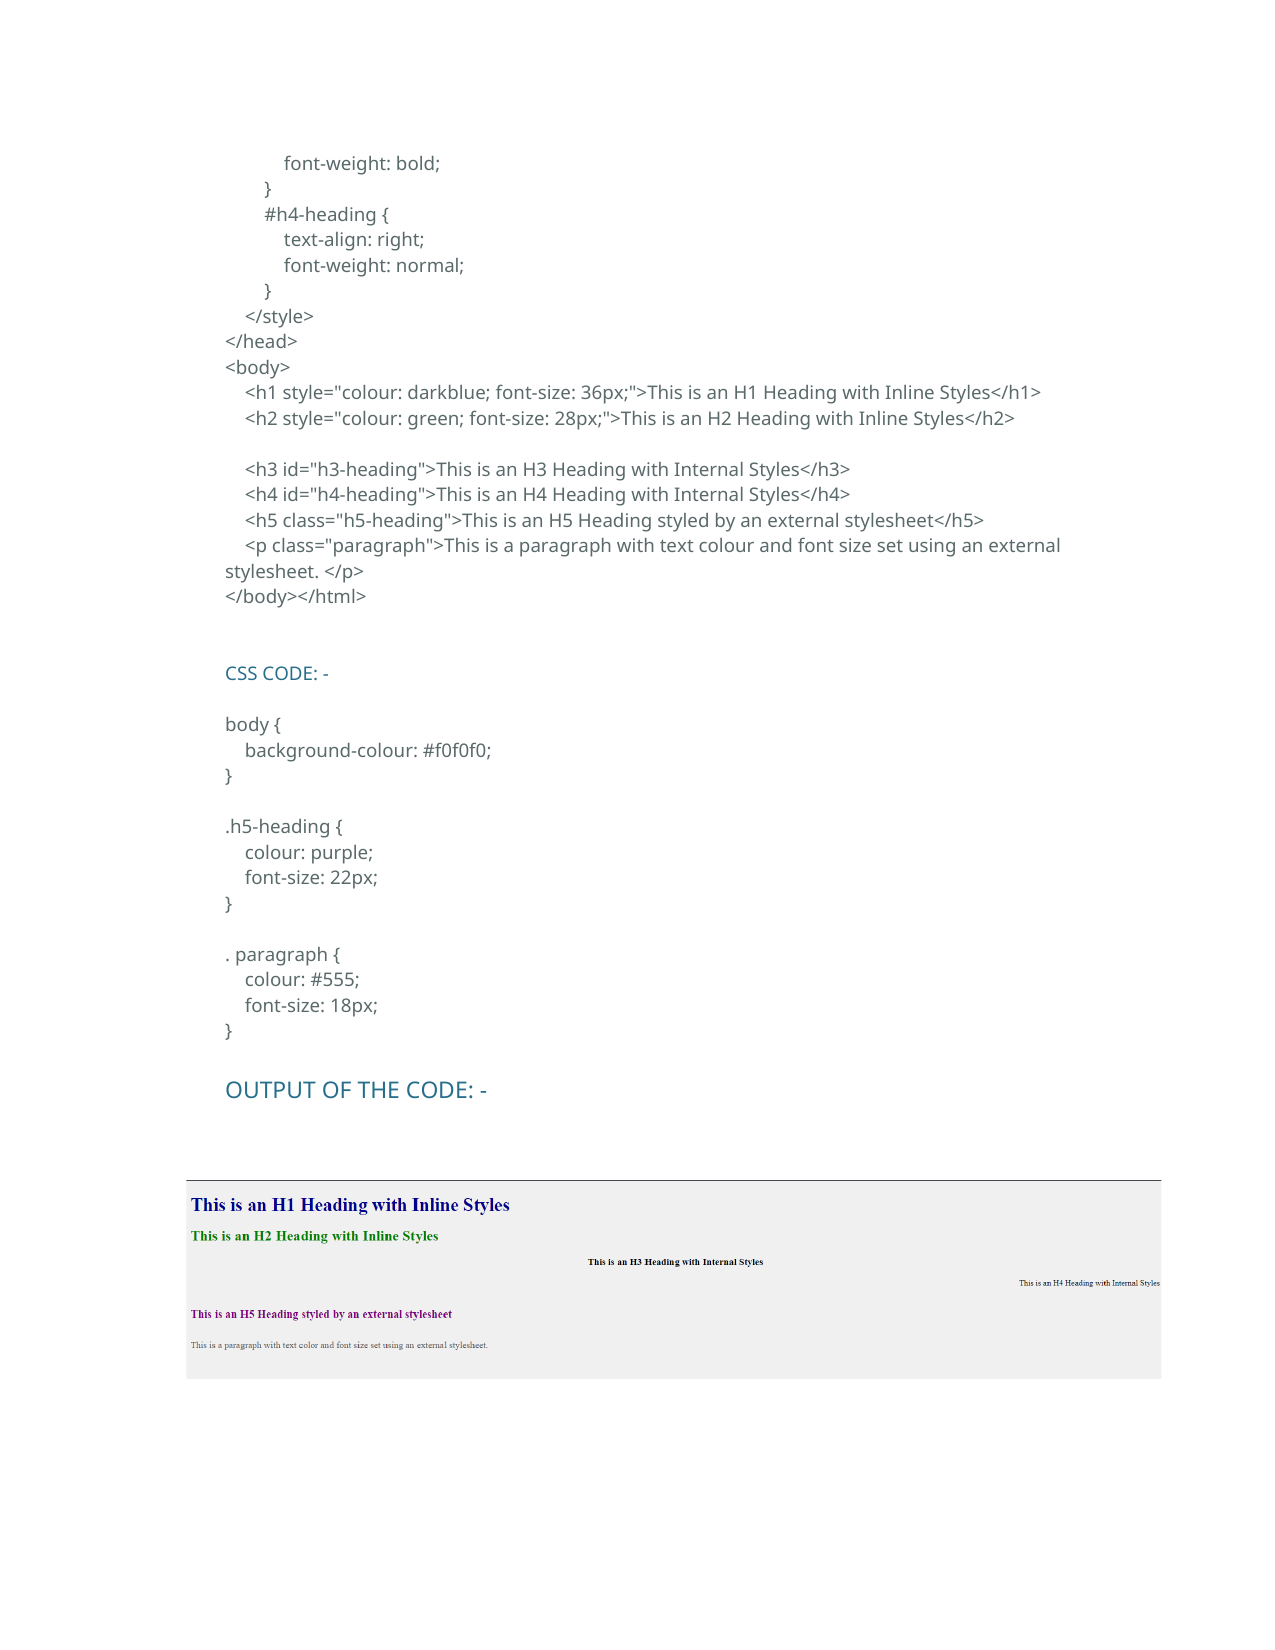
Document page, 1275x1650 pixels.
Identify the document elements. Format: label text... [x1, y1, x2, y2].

list } [225, 762, 1125, 788]
list <p class="paragraph">This is a paragraph with text colour and font size set using an external stylesheet. </p> [225, 533, 1125, 584]
list } [225, 278, 1125, 303]
list colour: purple; [225, 839, 1125, 864]
list .h5-heading { [225, 813, 1125, 839]
list } [225, 1018, 1125, 1043]
list font-weight: normal; [225, 252, 1125, 278]
list <body> [225, 354, 1125, 380]
list body { [225, 711, 1125, 737]
list font-size: 22px; [225, 864, 1125, 890]
list OUTPUT OF THE CODE: - [225, 1074, 1125, 1106]
list <h4 id="h4-heading">This is an H4 Heading with Internal Styles</h4> [225, 482, 1125, 507]
list text-align: right; [225, 227, 1125, 252]
list #h4-heading { [225, 201, 1125, 227]
list CSS CODE: - [225, 660, 1125, 686]
list <h2 style="colour: green; font-size: 28px;">This is an H2 Heading with Inline Styles</h2> [225, 405, 1125, 431]
picture [186, 1180, 1162, 1379]
list </style> [225, 303, 1125, 329]
list } [225, 176, 1125, 201]
list <h5 class="h5-heading">This is an H5 Heading styled by an external stylesheet</h5> [225, 507, 1125, 533]
list </head> [225, 329, 1125, 354]
list font-size: 18px; [225, 992, 1125, 1018]
list colour: #555; [225, 967, 1125, 992]
list <h1 style="colour: darkblue; font-size: 36px;">This is an H1 Heading with Inline Styles</h1> [225, 380, 1125, 405]
list } [225, 890, 1125, 916]
list font-weight: bold; [225, 150, 1125, 176]
list <h3 id="h3-heading">This is an H3 Heading with Internal Styles</h3> [225, 456, 1125, 482]
list . paragraph { [225, 941, 1125, 967]
list </body></html> [225, 584, 1125, 609]
list background-colour: #f0f0f0; [225, 737, 1125, 762]
